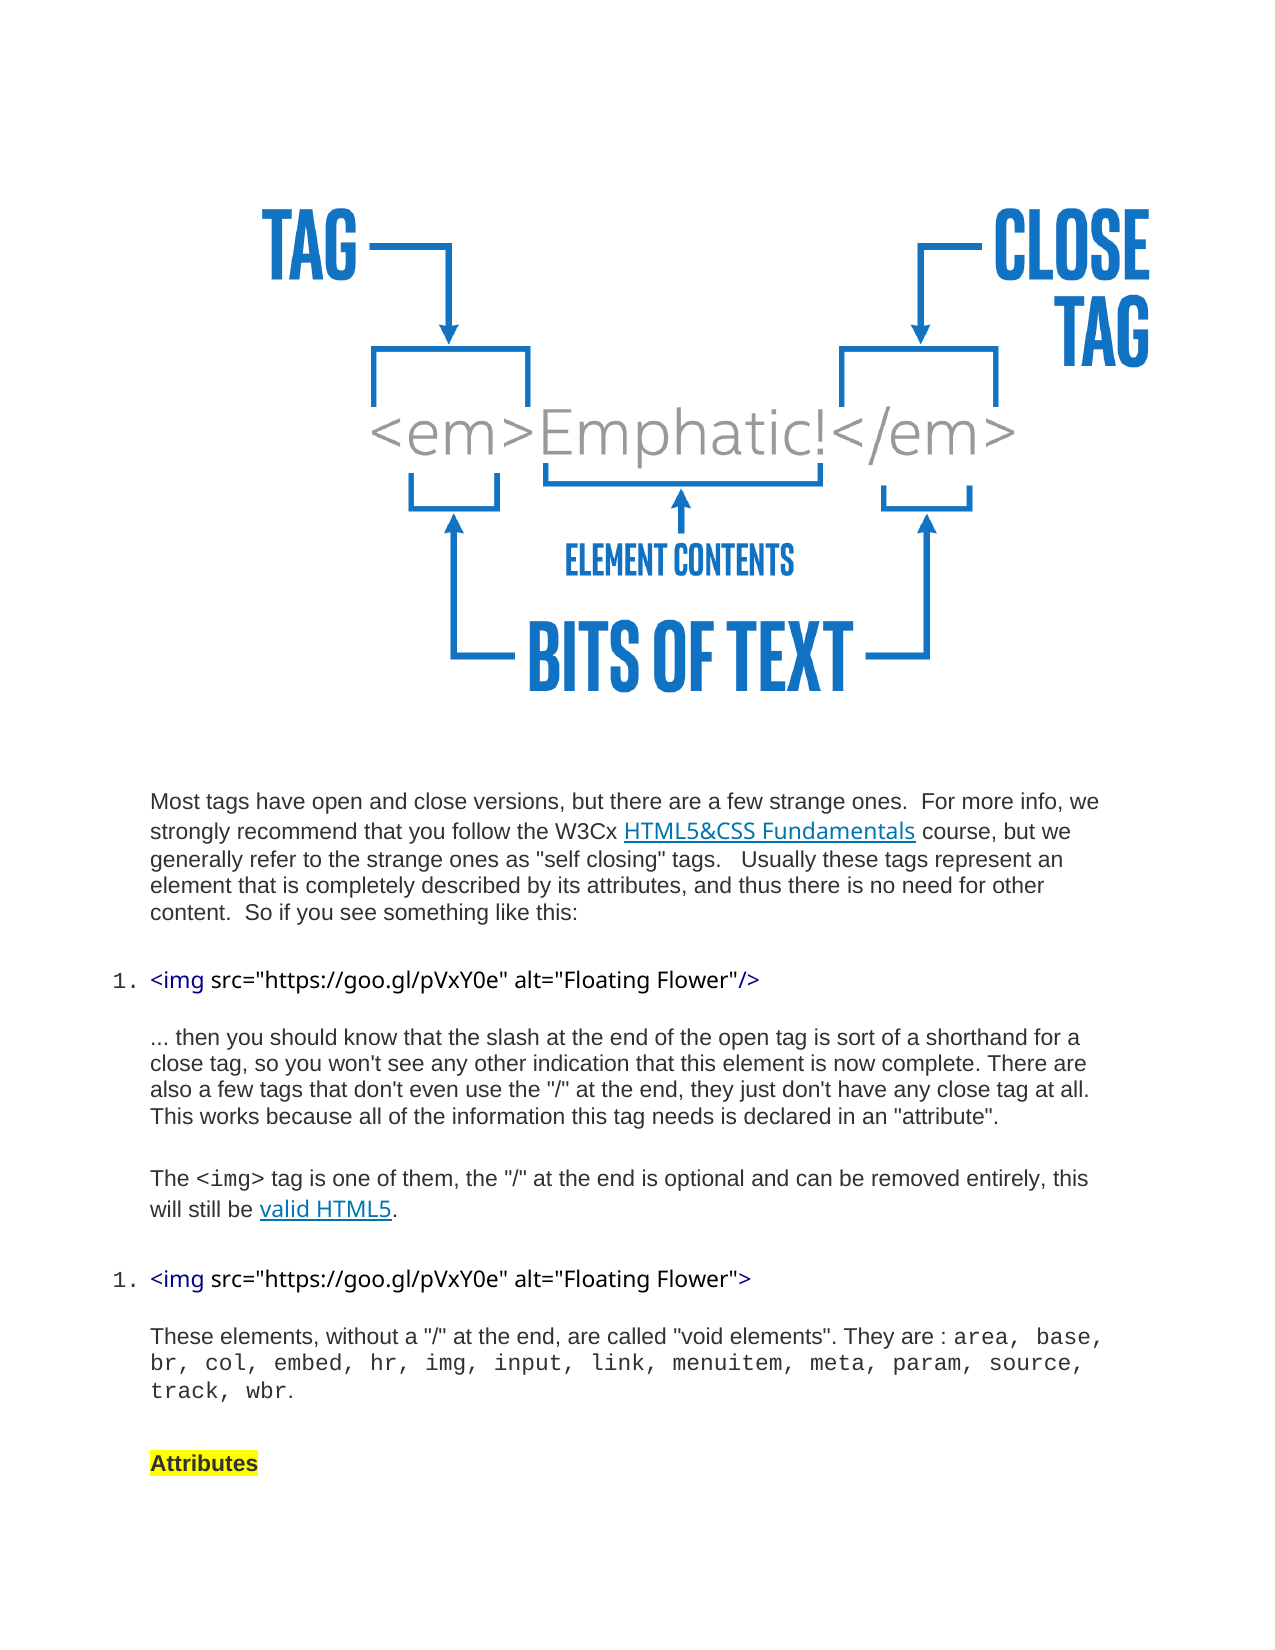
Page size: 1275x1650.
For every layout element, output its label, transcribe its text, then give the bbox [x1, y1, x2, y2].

text The <img> tag is one of them, the "/" at the end is optional and can be removed entirely, this will still be valid HTML5. [150, 1164, 1125, 1224]
list <img src="https://goo.gl/pVxY0e" alt="Floating Flower"/> [112, 960, 1125, 995]
text These elements, without a "/" at the end, are called "void elements". They are : area, base, br, col, embed, hr, img, input, link, menuitem, meta, param, source, track, wbr. [150, 1323, 1125, 1405]
text Most tags have open and close versions, but there are a few strange ones. For more info, we strongly recommend that you follow the W3Cx HTML5&CSS Fundamentals course, but we generally refer to the strange ones as "self closing" tags. Usually these tags represent an element that is completely described by its attributes, and thus there is no need for other content. So if you see something like this: [150, 788, 1125, 925]
list <img src="https://goo.gl/pVxY0e" alt="Floating Flower"> [112, 1259, 1125, 1294]
subtitle Attributes [150, 1441, 1125, 1476]
text ... then you should know that the slash at the end of the open tag is sort of a shorthand for a close tag, so you won't see any other indication that this element is now complete. There are also a few tags that don't even use the "/" at the end, they just don't have any close tag at all. This works because all of the information this tag needs is declared in an "attribute". [150, 1024, 1125, 1129]
picture [150, 150, 1261, 753]
